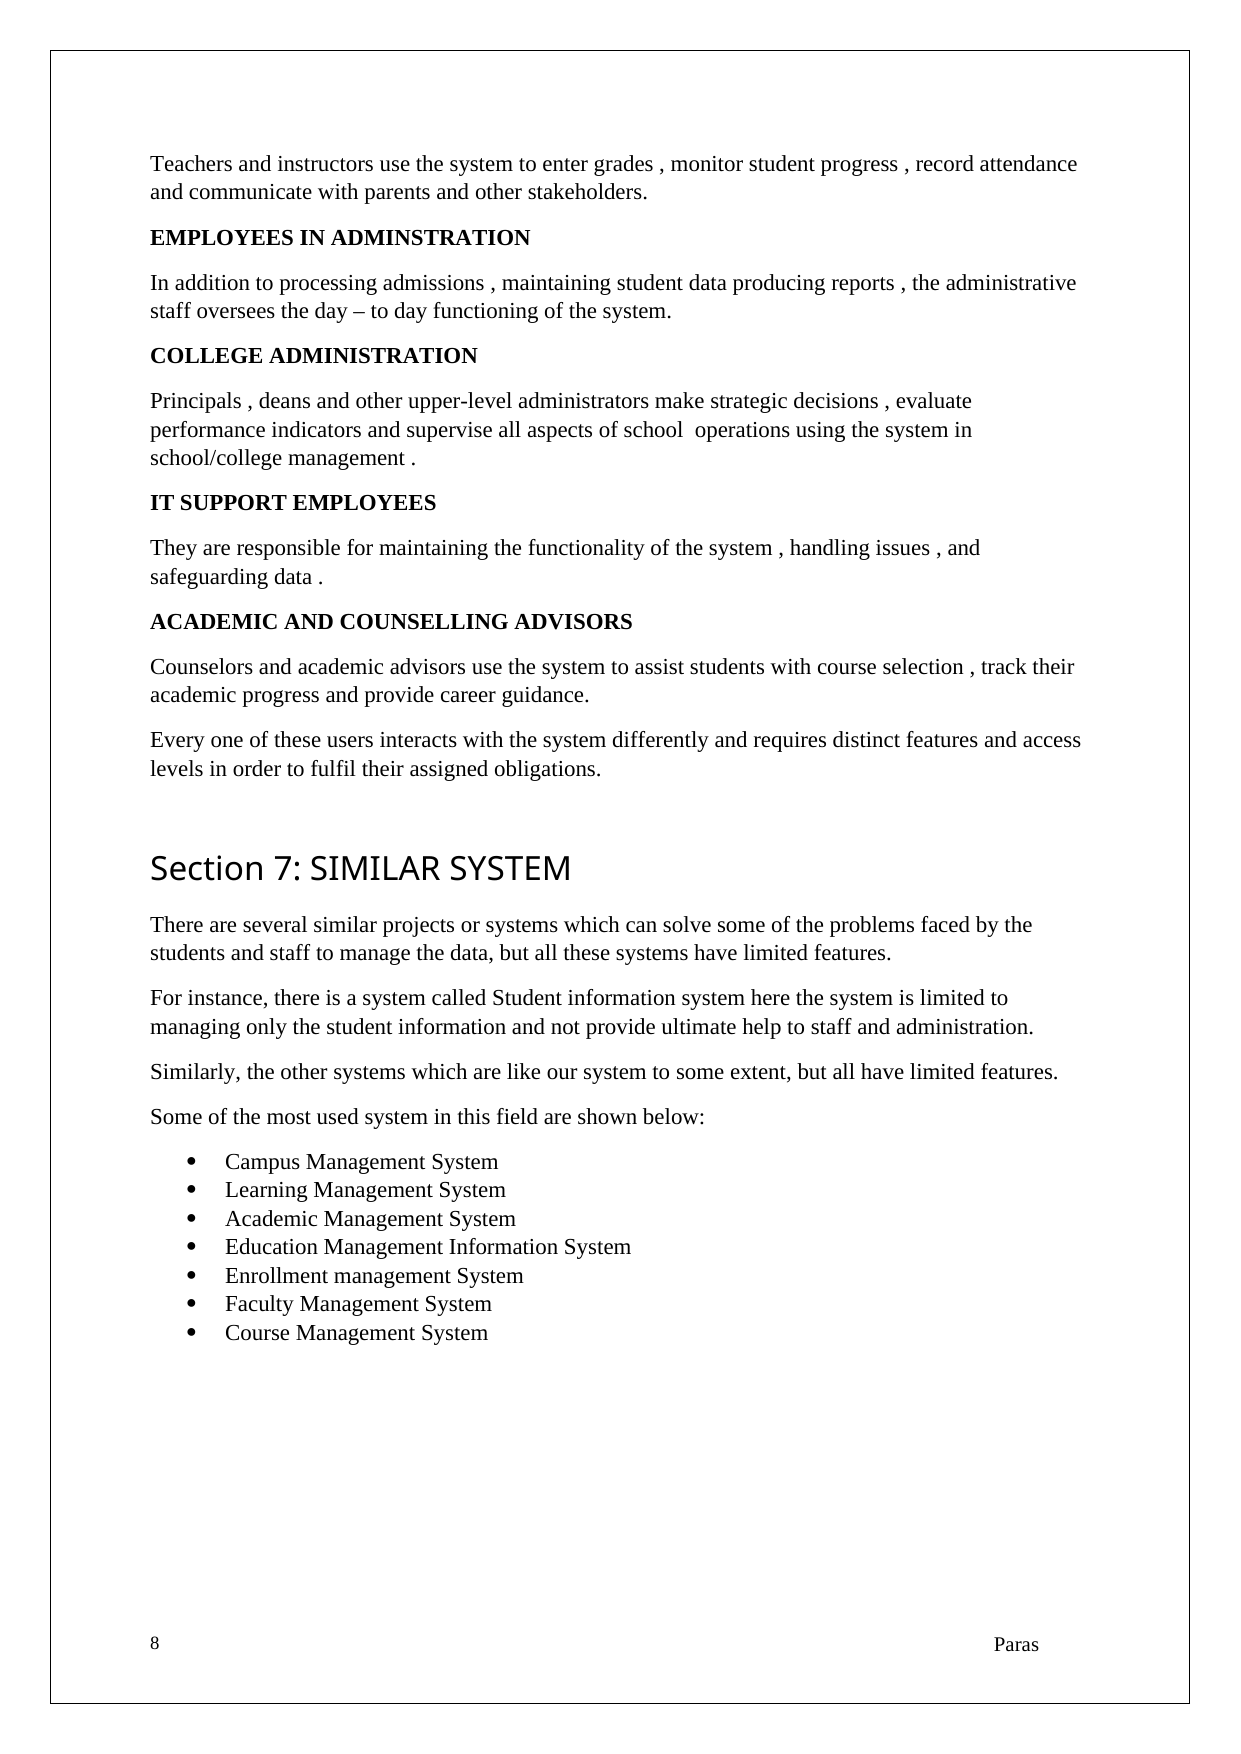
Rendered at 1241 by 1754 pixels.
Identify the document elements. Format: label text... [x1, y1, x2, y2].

text COLLEGE ADMINISTRATION [150, 342, 1090, 368]
text Principals , deans and other upper-level administrators make strategic decisions , evaluate performance indicators and supervise all aspects of school operations using the system in school/college management . [150, 387, 1090, 471]
text For instance, there is a system called Student information system here the system is limited to managing only the student information and not provide ultimate help to staff and administration. [150, 984, 1090, 1039]
text Teachers and instructors use the system to enter grades , monitor student progress , record attendance and communicate with parents and other stakeholders. [150, 150, 1090, 205]
text There are several similar projects or systems which can solve some of the problems faced by the students and staff to manage the data, but all these systems have limited features. [150, 911, 1090, 966]
text IT SUPPORT EMPLOYEES [150, 489, 1090, 516]
list Academic Management System [187, 1205, 1090, 1231]
text ACADEMIC AND COUNSELLING ADVISORS [150, 608, 1090, 634]
text In addition to processing admissions , maintaining student data producing reports , the administrative staff oversees the day – to day functioning of the system. [150, 269, 1090, 323]
text Some of the most used system in this field are shown below: [150, 1103, 1090, 1129]
text They are responsible for maintaining the functionality of the system , handling issues , and safeguarding data . [150, 534, 1090, 589]
list Learning Management System [187, 1177, 1090, 1203]
text EMPLOYEES IN ADMINSTRATION [150, 223, 1090, 250]
text Section 7: SIMILAR SYSTEM [150, 845, 1090, 891]
text Every one of these users interacts with the system differently and requires distinct features and access levels in order to fulfil their assigned obligations. [150, 727, 1090, 781]
text Similarly, the other systems which are like our system to some extent, but all have limited features. [150, 1058, 1090, 1084]
list Course Management System [187, 1319, 1090, 1345]
text Counselors and academic advisors use the system to assist students with course selection , track their academic progress and provide career guidance. [150, 653, 1090, 708]
list Enrollment management System [187, 1262, 1090, 1288]
list Education Management Information System [187, 1233, 1090, 1260]
list Faculty Management System [187, 1290, 1090, 1317]
list Campus Management System [187, 1148, 1090, 1174]
